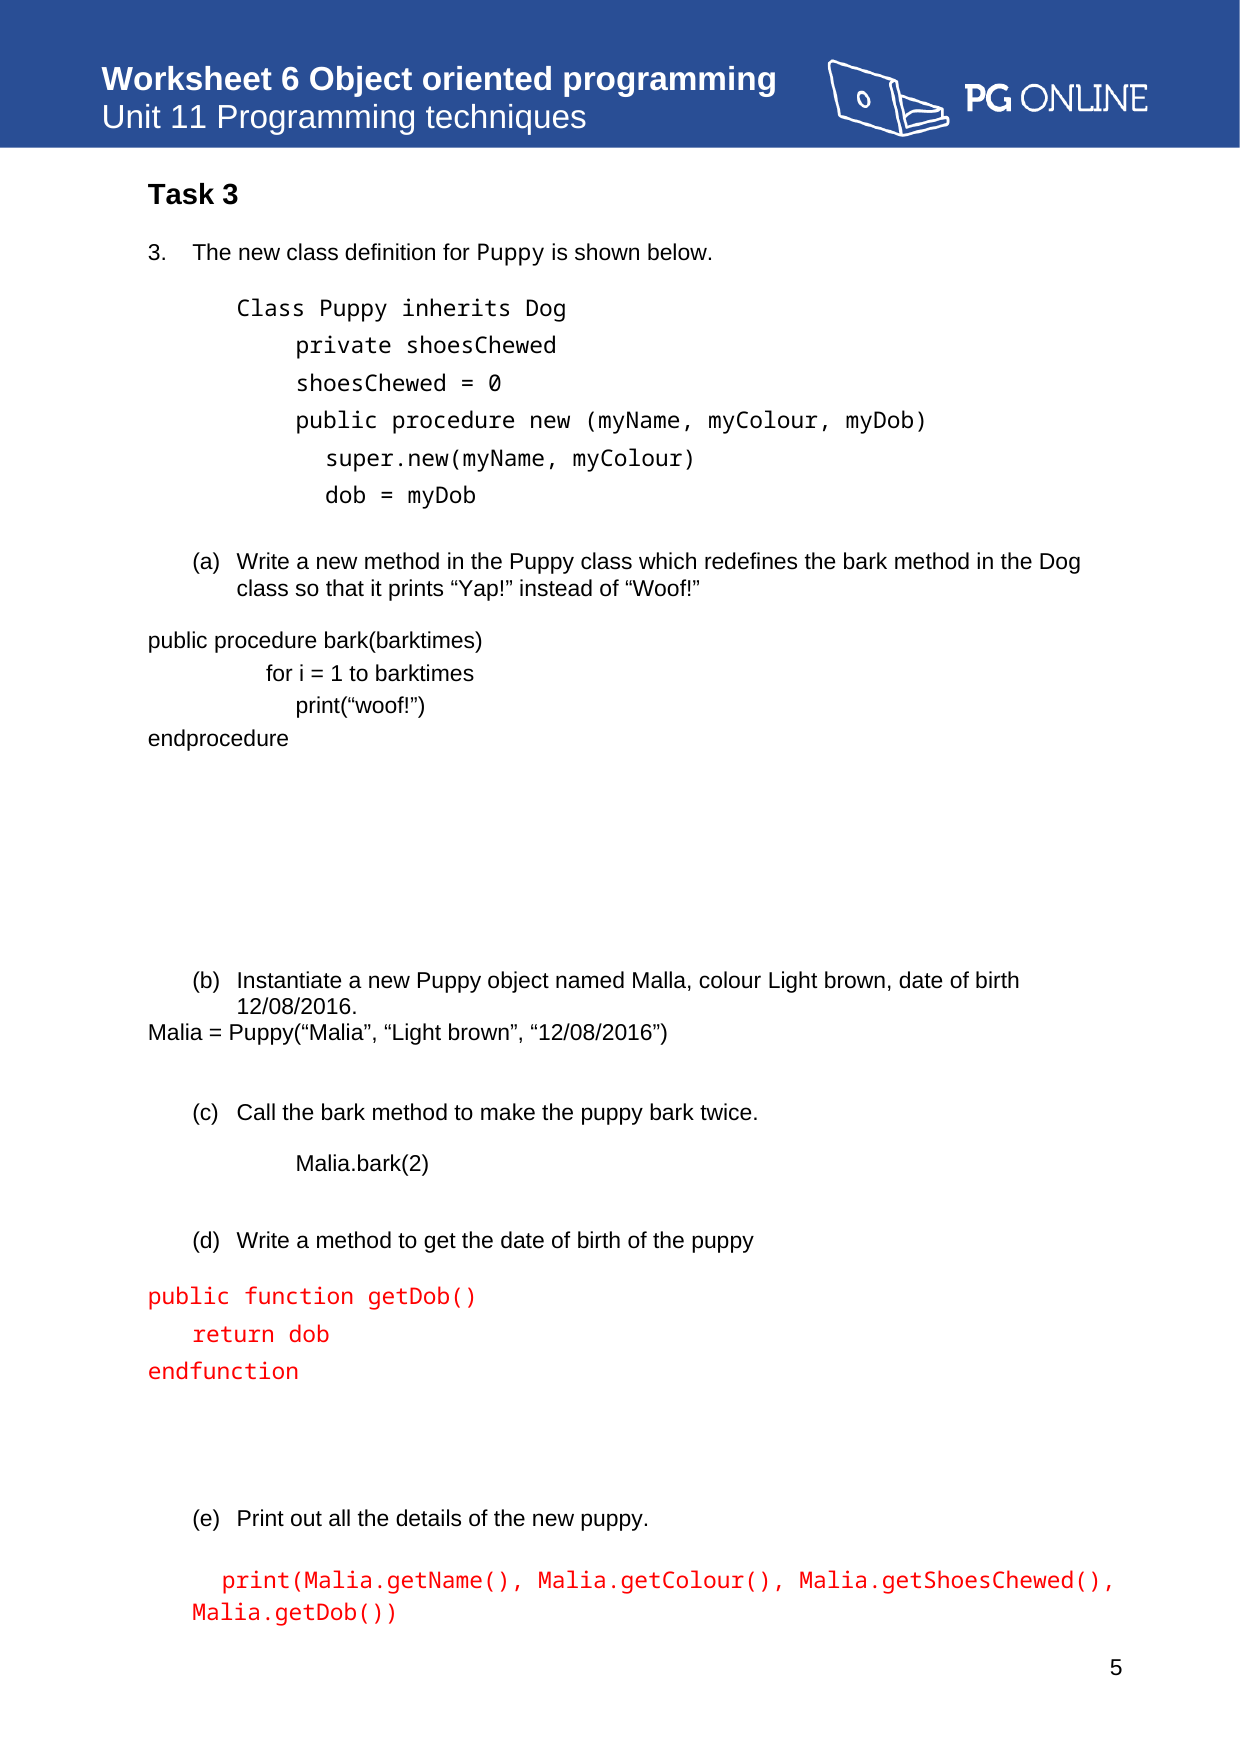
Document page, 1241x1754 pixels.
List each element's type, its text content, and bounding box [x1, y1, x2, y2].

text super.new(myName, myColour) [236, 442, 1122, 473]
text private shoesChewed [236, 329, 1122, 361]
text shoesChewed = 0 [236, 367, 1122, 398]
text 3. The new class definition for Puppy is shown below. [148, 236, 1122, 267]
text public procedure bark(barktimes) [148, 627, 1122, 654]
text dob = myDob [236, 479, 1122, 511]
text (d) Write a method to get the date of birth of the puppy [148, 1227, 1122, 1254]
text for i = 1 to barktimes [148, 660, 1122, 686]
text return dob [148, 1318, 1122, 1349]
text Malia.bark(2) [148, 1150, 1122, 1176]
picture [827, 59, 1148, 137]
text print(“woof!”) [148, 692, 1122, 719]
text (a) Write a new method in the Puppy class which redefines the bark method in the Dog class so that it prints “Yap!” instead of “Woof!” [148, 548, 1122, 601]
text public procedure new (myName, myColour, myDob) [236, 404, 1122, 436]
text (c) Call the bark method to make the puppy bark twice. [148, 1098, 1122, 1125]
text (e) Print out all the details of the new puppy. [148, 1505, 1122, 1532]
text endfunction [148, 1355, 1122, 1386]
text Malia = Puppy(“Malia”, “Light brown”, “12/08/2016”) [148, 1019, 1122, 1046]
text print(Malia.getName(), Malia.getColour(), Malia.getShoesChewed(), Malia.getDob()) [192, 1564, 1122, 1627]
text Class Puppy inherits Dog [236, 292, 1122, 323]
text Task 3 [148, 177, 1122, 211]
text endprocedure [148, 725, 1122, 751]
text public function getDob() [148, 1280, 1122, 1311]
text (b) Instantiate a new Puppy object named Malla, colour Light brown, date of birth 12/08/2016. [148, 967, 1122, 1019]
